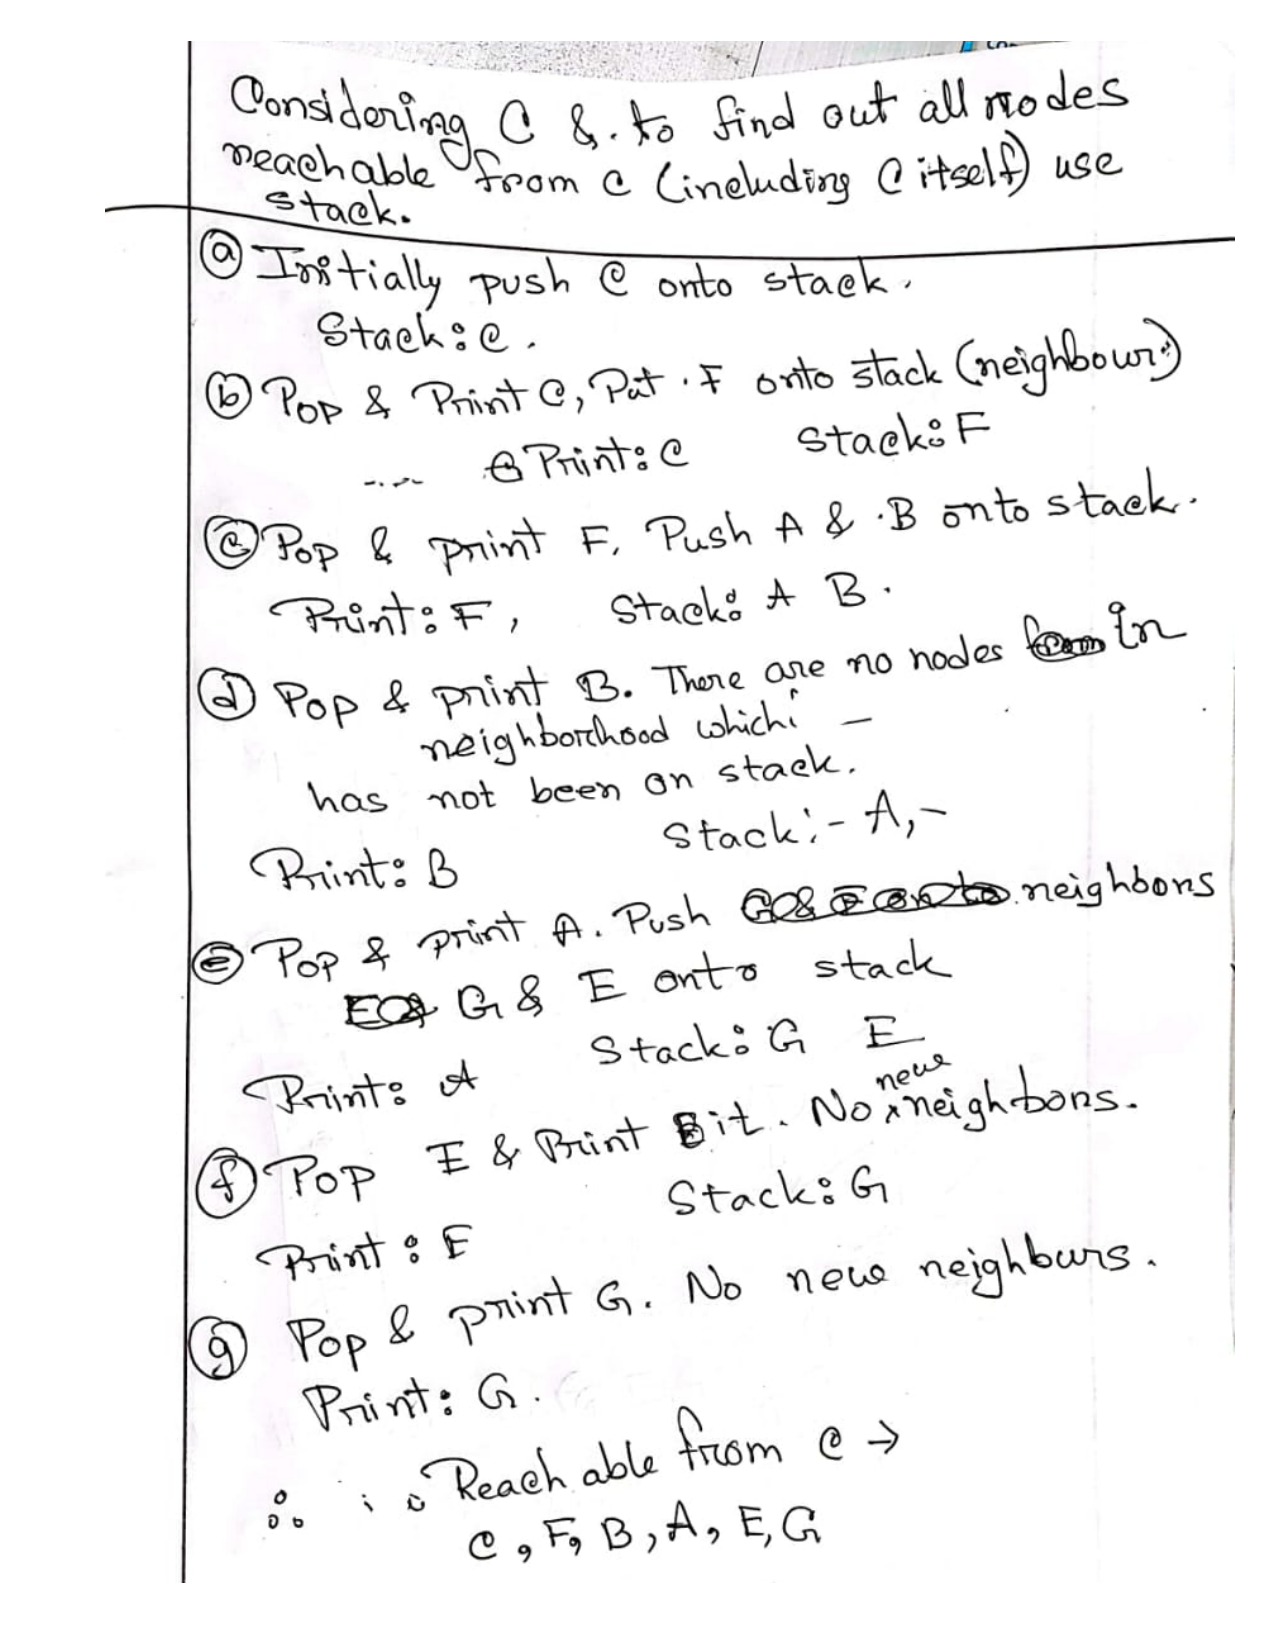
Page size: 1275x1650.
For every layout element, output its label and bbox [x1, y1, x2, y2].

picture [105, 41, 1235, 1583]
